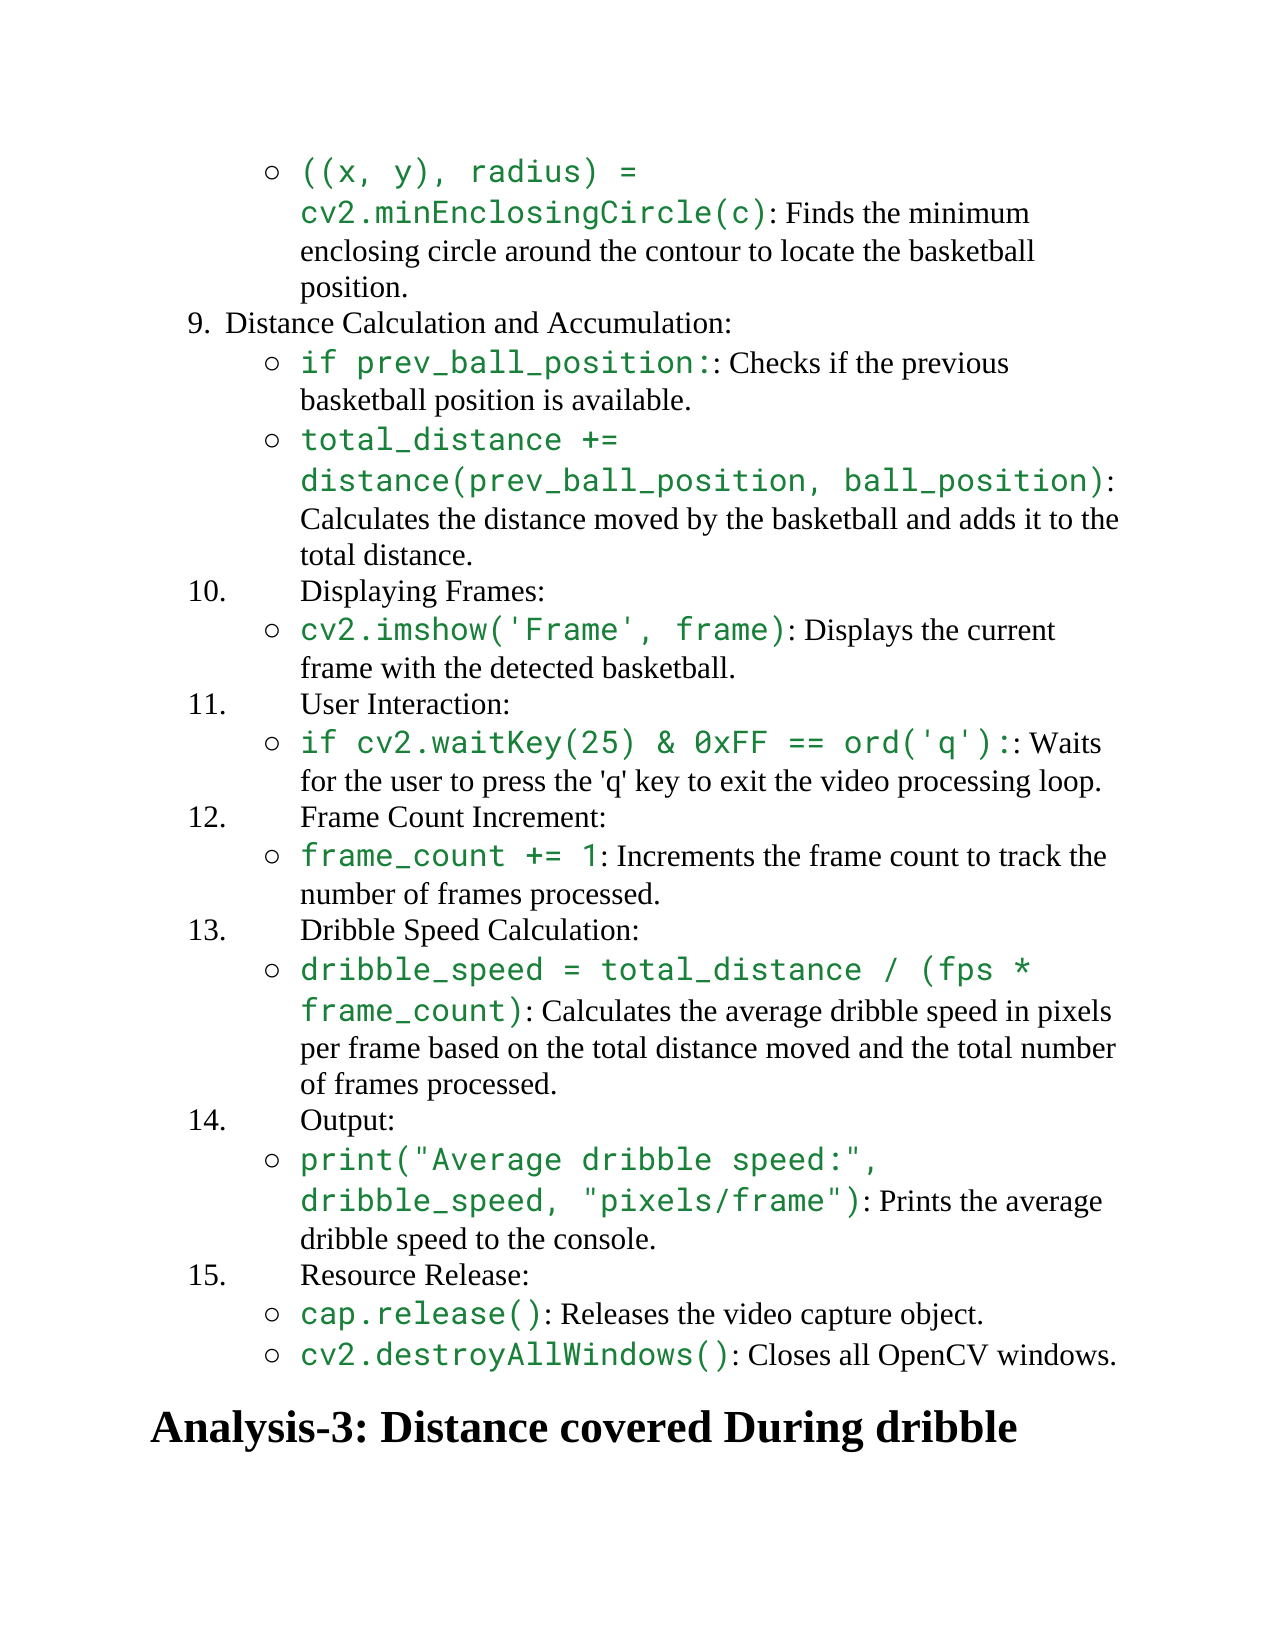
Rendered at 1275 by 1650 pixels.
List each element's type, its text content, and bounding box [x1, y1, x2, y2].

list dribble_speed = total_distance / (fps * frame_count): Calculates the average dribble speed in pixels per frame based on the total distance moved and the total number of frames processed. [262, 947, 1125, 1102]
text Analysis-3: Distance covered During dribble [150, 1399, 1125, 1452]
list ((x, y), radius) = cv2.minEnclosingCircle(c): Finds the minimum enclosing circle around the contour to locate the basketball position. [262, 150, 1125, 304]
list User Interaction: [187, 685, 1125, 721]
list cap.release(): Releases the video capture object. [262, 1292, 1125, 1333]
list cv2.destroyAllWindows(): Closes all OpenCV windows. [262, 1333, 1125, 1374]
list Frame Count Increment: [187, 798, 1125, 834]
list if cv2.waitKey(25) & 0xFF == ord('q'):: Waits for the user to press the 'q' key to exit the video processing loop. [262, 721, 1125, 798]
list Displaying Frames: [187, 572, 1125, 608]
list cv2.imshow('Frame', frame): Displays the current frame with the detected basketball. [262, 608, 1125, 685]
list Distance Calculation and Accumulation: [187, 304, 1125, 340]
list if prev_ball_position:: Checks if the previous basketball position is available. [262, 340, 1125, 417]
list print("Average dribble speed:", dribble_speed, "pixels/frame"): Prints the average dribble speed to the console. [262, 1137, 1125, 1256]
list Output: [187, 1102, 1125, 1137]
list frame_count += 1: Increments the frame count to track the number of frames processed. [262, 834, 1125, 911]
list Resource Release: [187, 1256, 1125, 1292]
list total_distance += distance(prev_ball_position, ball_position): Calculates the distance moved by the basketball and adds it to the total distance. [262, 417, 1125, 572]
list Dribble Speed Calculation: [187, 911, 1125, 947]
